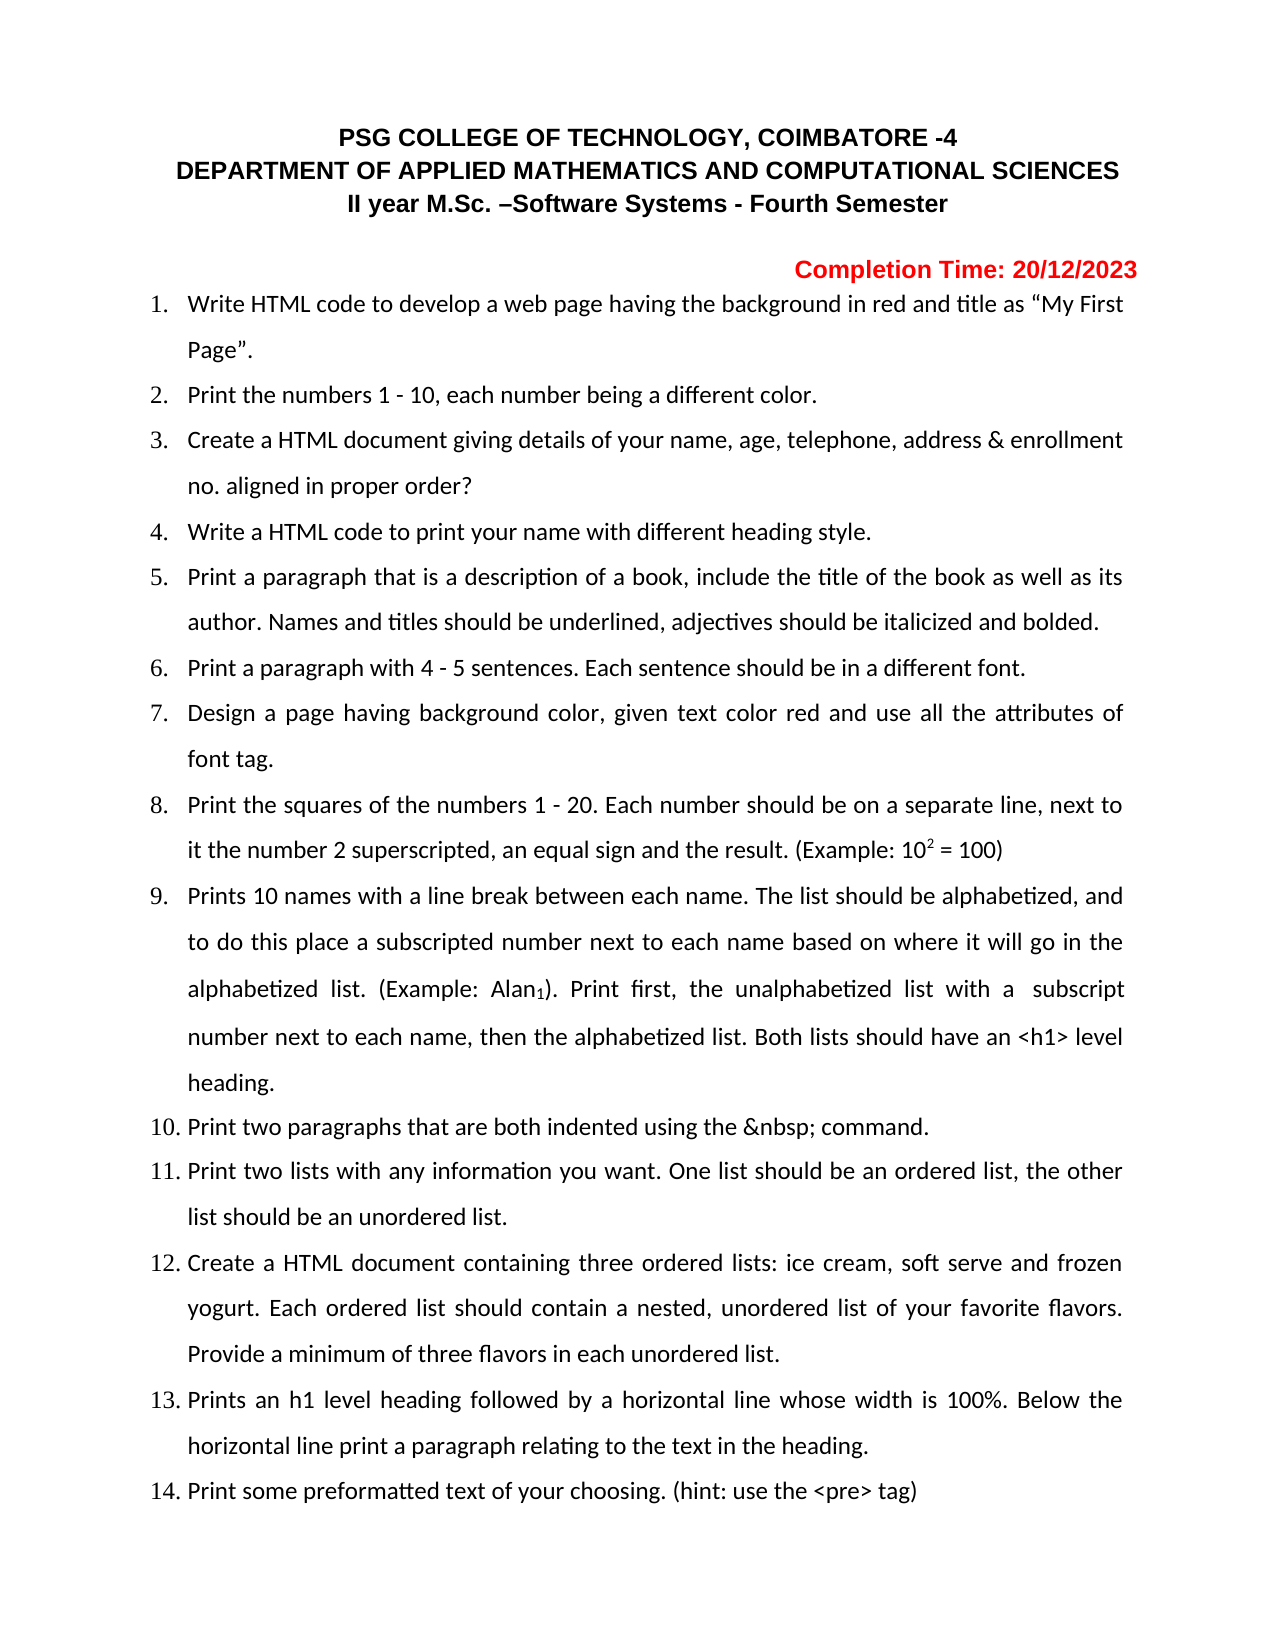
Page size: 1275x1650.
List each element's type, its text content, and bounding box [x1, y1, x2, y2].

list Create a HTML document giving details of your name, age, telephone, address & enrollment no. aligned in proper order? [150, 424, 1124, 501]
list Prints an h1 level heading followed by a horizontal line whose width is 100%. Below the horizontal line print a paragraph relating to the text in the heading. [150, 1384, 1125, 1460]
list Print two lists with any information you want. One list should be an ordered list, the other list should be an unordered list. [150, 1155, 1125, 1232]
list Print a paragraph that is a description of a book, include the title of the book as well as its author. Names and titles should be underlined, adjectives should be italicized and bolded. [150, 561, 1125, 637]
list Prints 10 names with a line break between each name. The list should be alphabetized, and to do this place a subscripted number next to each name based on where it will go in the alphabetized list. (Example: Alan1). Print first, the unalphabetized list with a subscript number next to each name, then the alphabetized list. Both lists should have an <h1> level heading. [150, 880, 1125, 1097]
list Print the numbers 1 - 10, each number being a different color. [150, 379, 1137, 410]
list Write HTML code to develop a web page having the background in red and title as “My First Page”. [150, 288, 1125, 364]
list Create a HTML document containing three ordered lists: ice cream, soft serve and frozen yogurt. Each ordered list should contain a nested, unordered list of your favorite flavors. Provide a minimum of three flavors in each unordered list. [150, 1247, 1125, 1369]
list Write a HTML code to print your name with different heading style. [150, 516, 1137, 547]
text II year M.Sc. –Software Systems - Fourth Semester [158, 189, 1137, 218]
list Print two paragraphs that are both indented using the &nbsp; command. [150, 1113, 1137, 1141]
text PSG COLLEGE OF TECHNOLOGY, COIMBATORE -4 [158, 123, 1137, 152]
list Print a paragraph with 4 - 5 sentences. Each sentence should be in a different font. [150, 652, 1137, 683]
list Print some preformatted text of your choosing. (hint: use the <pre> tag) [150, 1476, 1137, 1506]
text DEPARTMENT OF APPLIED MATHEMATICS AND COMPUTATIONAL SCIENCES [158, 156, 1137, 185]
list Print the squares of the numbers 1 - 20. Each number should be on a separate line, next to it the number 2 superscripted, an equal sign and the result. (Example: 102 = 100) [150, 789, 1125, 865]
list Design a page having background color, given text color red and use all the attributes of font tag. [150, 697, 1125, 774]
text Completion Time: 20/12/2023 [158, 255, 1137, 284]
